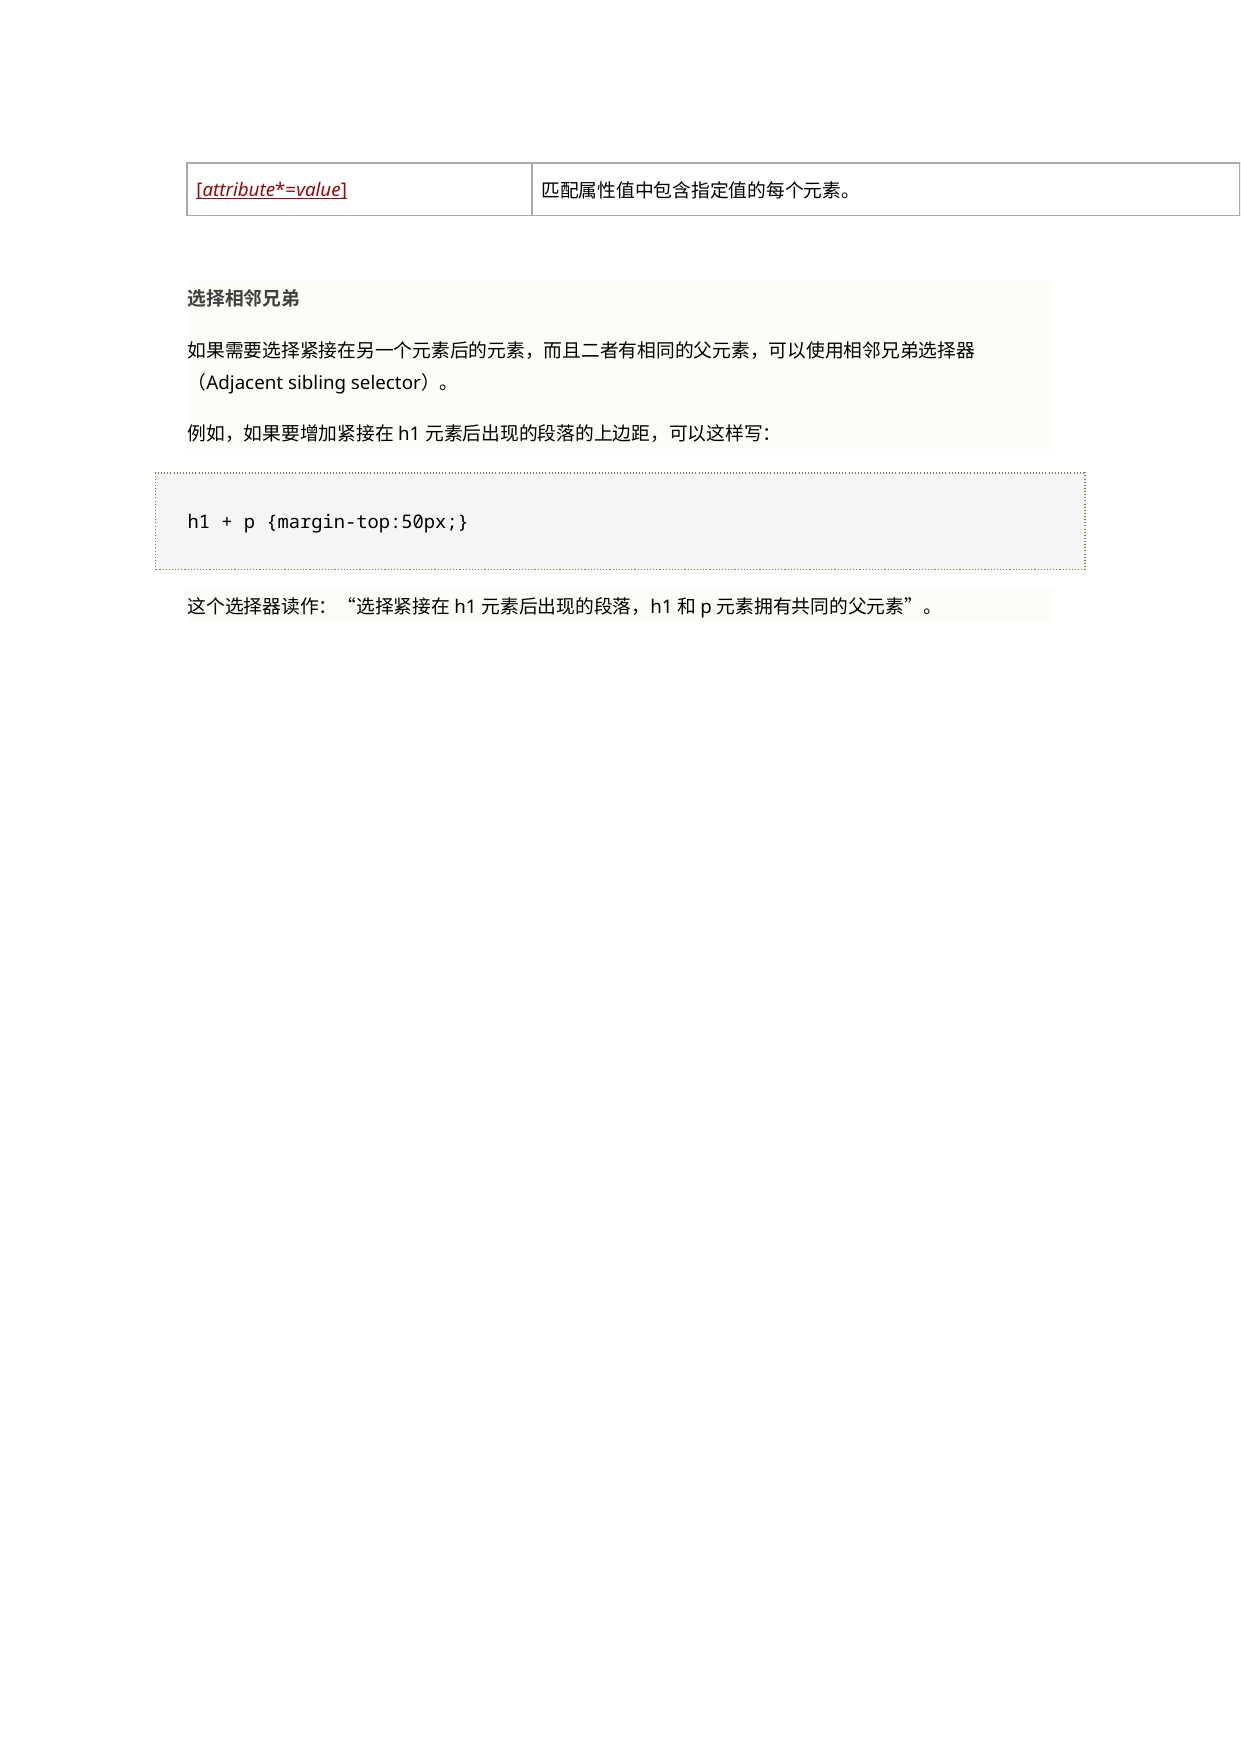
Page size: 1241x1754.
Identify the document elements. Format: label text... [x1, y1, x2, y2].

subtitle 选择相邻兄弟 [187, 281, 1053, 314]
table_cell 匹配属性值中包含指定值的每个元素。 [533, 164, 1239, 215]
text h1 + p {margin-top:50px;} [155, 472, 1086, 570]
text 例如，如果要增加紧接在 h1 元素后出现的段落的上边距，可以这样写： [187, 416, 1053, 449]
text 如果需要选择紧接在另一个元素后的元素，而且二者有相同的父元素，可以使用相邻兄弟选择器（Adjacent sibling selector）。 [187, 333, 1053, 398]
text 这个选择器读作：“选择紧接在 h1 元素后出现的段落，h1 和 p 元素拥有共同的父元素”。 [187, 589, 1053, 622]
table_cell [attribute*=value] [188, 164, 531, 215]
